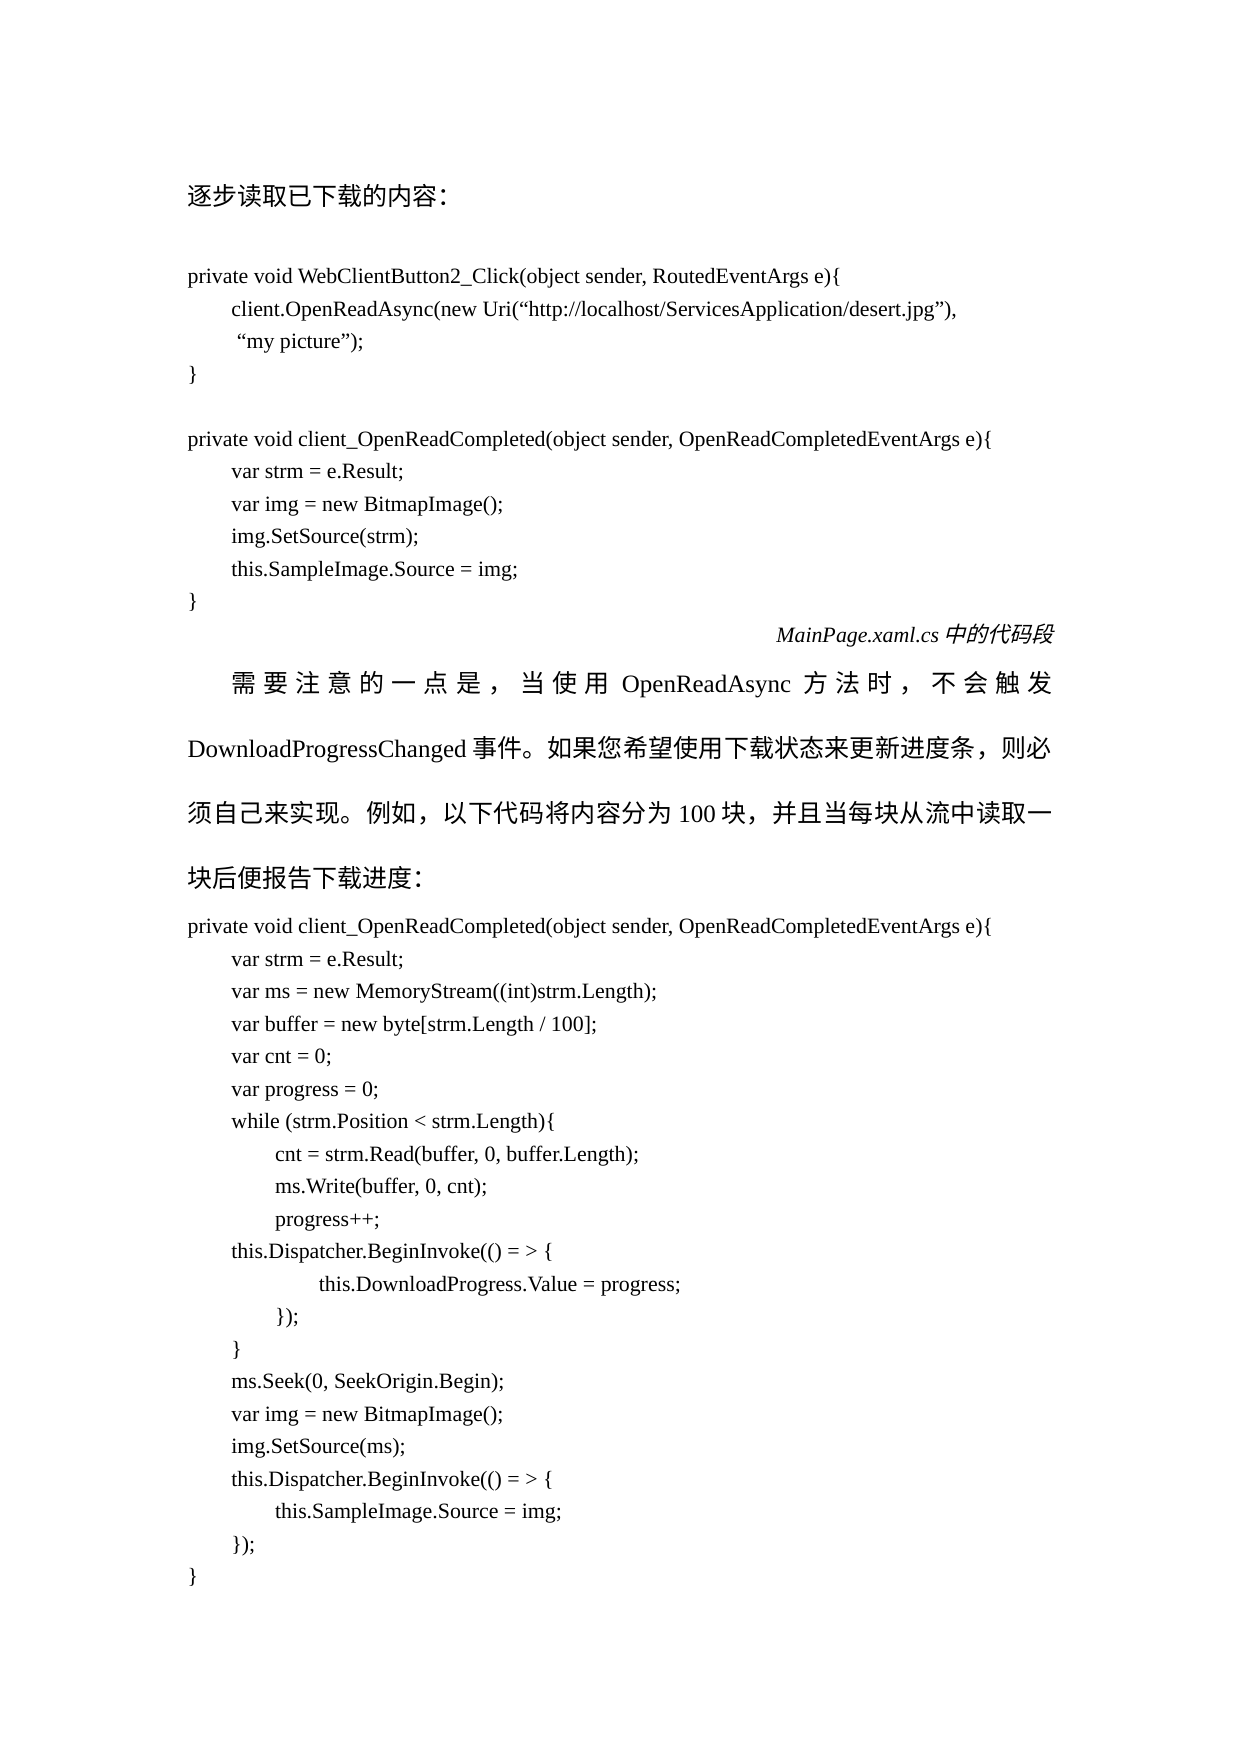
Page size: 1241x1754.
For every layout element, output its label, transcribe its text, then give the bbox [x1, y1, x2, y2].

text } [187, 1559, 1053, 1592]
text var ms = new MemoryStream((int)strm.Length); [187, 974, 1053, 1007]
text img.SetSource(ms); [187, 1429, 1053, 1462]
text var img = new BitmapImage(); [187, 1397, 1053, 1429]
text this.SampleImage.Source = img; [187, 552, 1053, 584]
text var cnt = 0; [187, 1039, 1053, 1072]
text ms.Seek(0, SeekOrigin.Begin); [187, 1364, 1053, 1397]
text this.DownloadProgress.Value = progress; [275, 1267, 1053, 1299]
text img.SetSource(strm); [187, 519, 1053, 552]
text private void WebClientButton2_Click(object sender, RoutedEventArgs e){ [187, 259, 1053, 292]
text progress++; [187, 1202, 1053, 1234]
text } [187, 357, 1053, 389]
text var buffer = new byte[strm.Length / 100]; [187, 1007, 1053, 1039]
text cnt = strm.Read(buffer, 0, buffer.Length); [187, 1137, 1053, 1169]
text ms.Write(buffer, 0, cnt); [231, 1169, 1053, 1202]
text } [187, 1332, 1053, 1364]
text } [187, 584, 1053, 617]
text }); [187, 1527, 1053, 1559]
text }); [187, 1299, 1053, 1332]
text private void client_OpenReadCompleted(object sender, OpenReadCompletedEventArgs e){ [187, 909, 1053, 942]
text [187, 162, 1053, 227]
text this.Dispatcher.BeginInvoke(() = > { [187, 1234, 1053, 1267]
text this.SampleImage.Source = img; [187, 1494, 1053, 1527]
text 需要注意的一点是，当使用OpenReadAsync方法时，不会触发DownloadProgressChanged事件。如果您希望使用下载状态来更新进度条，则必须自己来实现。例如，以下代码将内容分为100块，并且当每块从流中读取一块后便报告下载进度： [187, 649, 1053, 909]
text this.Dispatcher.BeginInvoke(() = > { [187, 1462, 1053, 1494]
text var img = new BitmapImage(); [187, 487, 1053, 519]
text var strm = e.Result; [187, 942, 1053, 974]
text “my picture”); [187, 324, 1053, 357]
text var strm = e.Result; [187, 454, 1053, 487]
text MainPage.xaml.cs中的代码段 [187, 617, 1053, 649]
text var progress = 0; [187, 1072, 1053, 1104]
text while (strm.Position < strm.Length){ [187, 1104, 1053, 1137]
text private void client_OpenReadCompleted(object sender, OpenReadCompletedEventArgs e){ [187, 422, 1053, 454]
text client.OpenReadAsync(new Uri(“http://localhost/ServicesApplication/desert.jpg”), [187, 292, 1053, 324]
